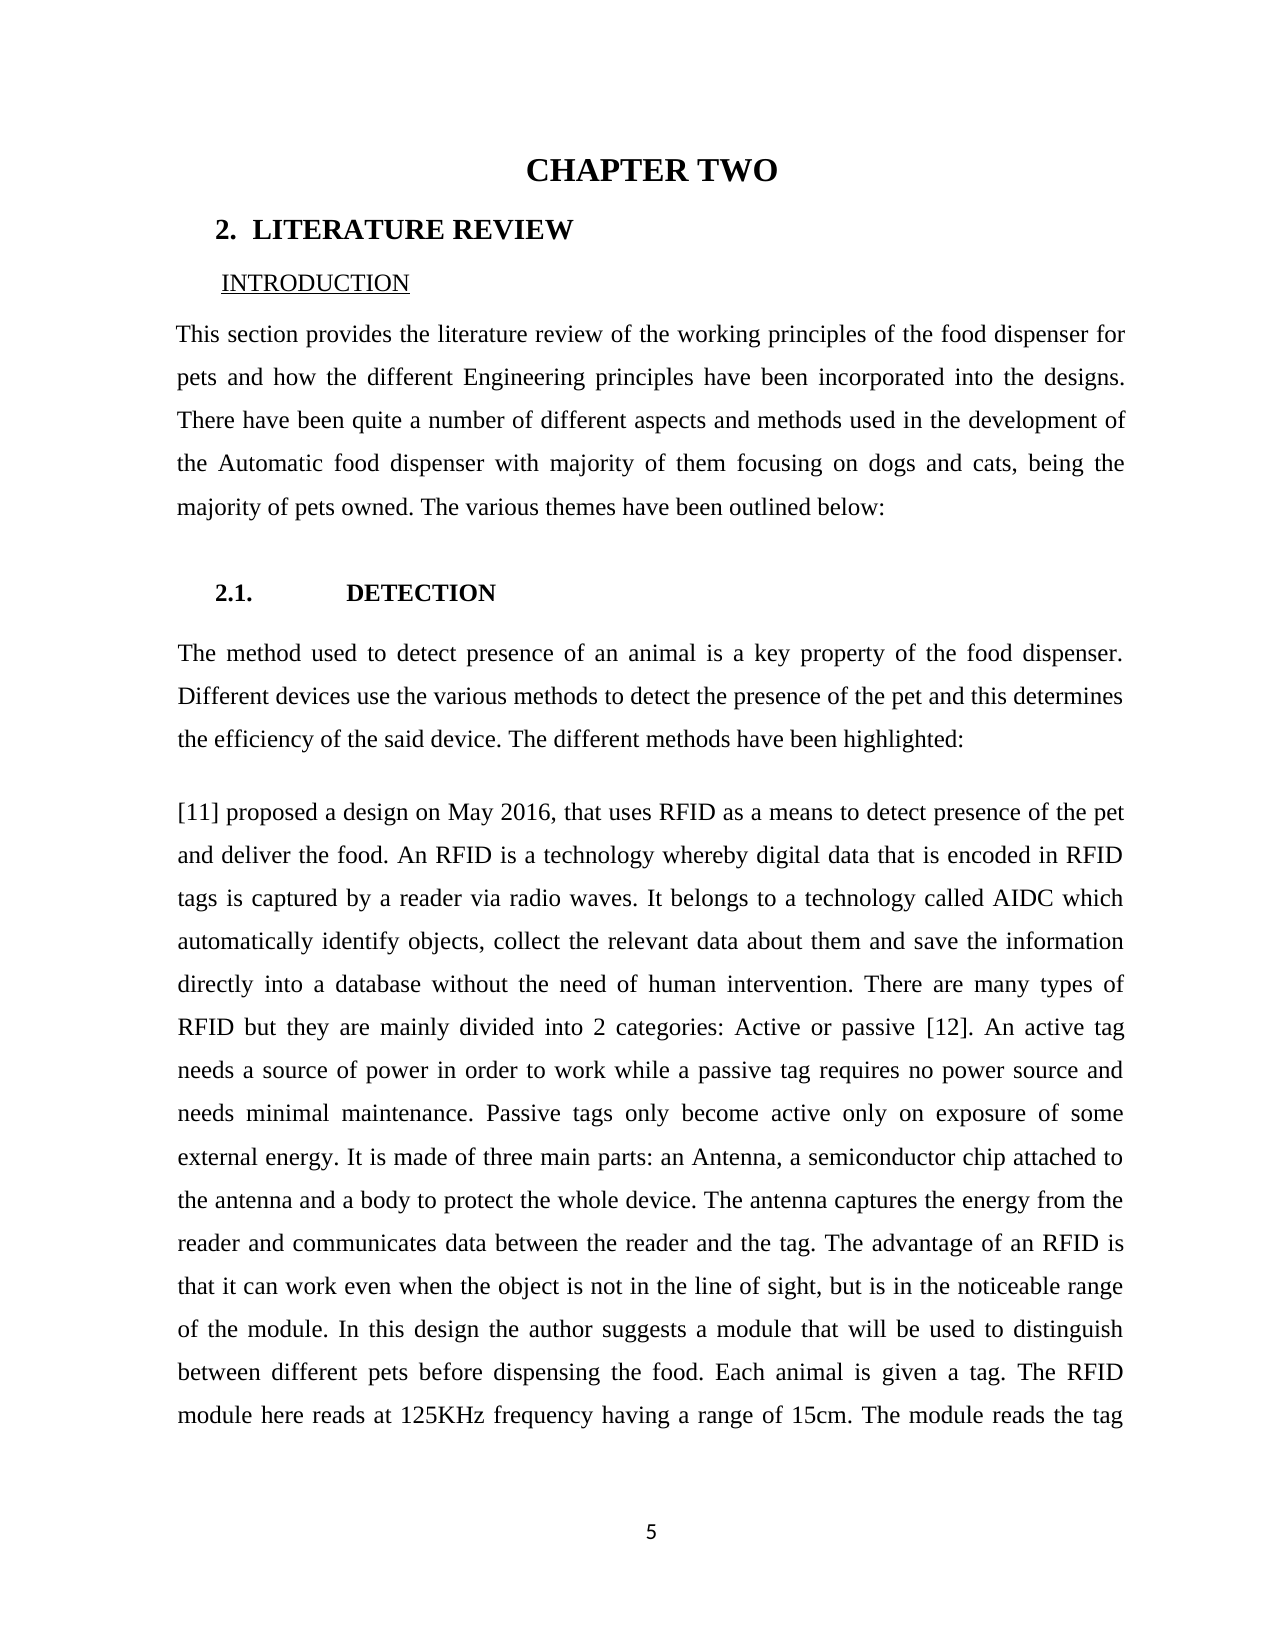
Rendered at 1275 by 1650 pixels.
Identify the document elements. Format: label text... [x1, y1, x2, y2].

list LITERATURE REVIEW [215, 212, 1127, 245]
text CHAPTER TWO [177, 150, 1127, 188]
text The method used to detect presence of an animal is a key property of the food dispenser. Different devices use the various methods to detect the presence of the pet and this determines the efficiency of the said device. The different methods have been highlighted: [177, 638, 1125, 753]
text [177, 797, 1125, 1429]
list DETECTION [215, 578, 1125, 607]
text This section provides the literature review of the working principles of the food dispenser for pets and how the different Engineering principles have been incorporated into the designs. There have been quite a number of different aspects and methods used in the development of the Automatic food dispenser with majority of them focusing on dogs and cats, being the majority of pets owned. The various themes have been outlined below: [175, 319, 1127, 520]
text INTRODUCTION [215, 268, 1127, 297]
